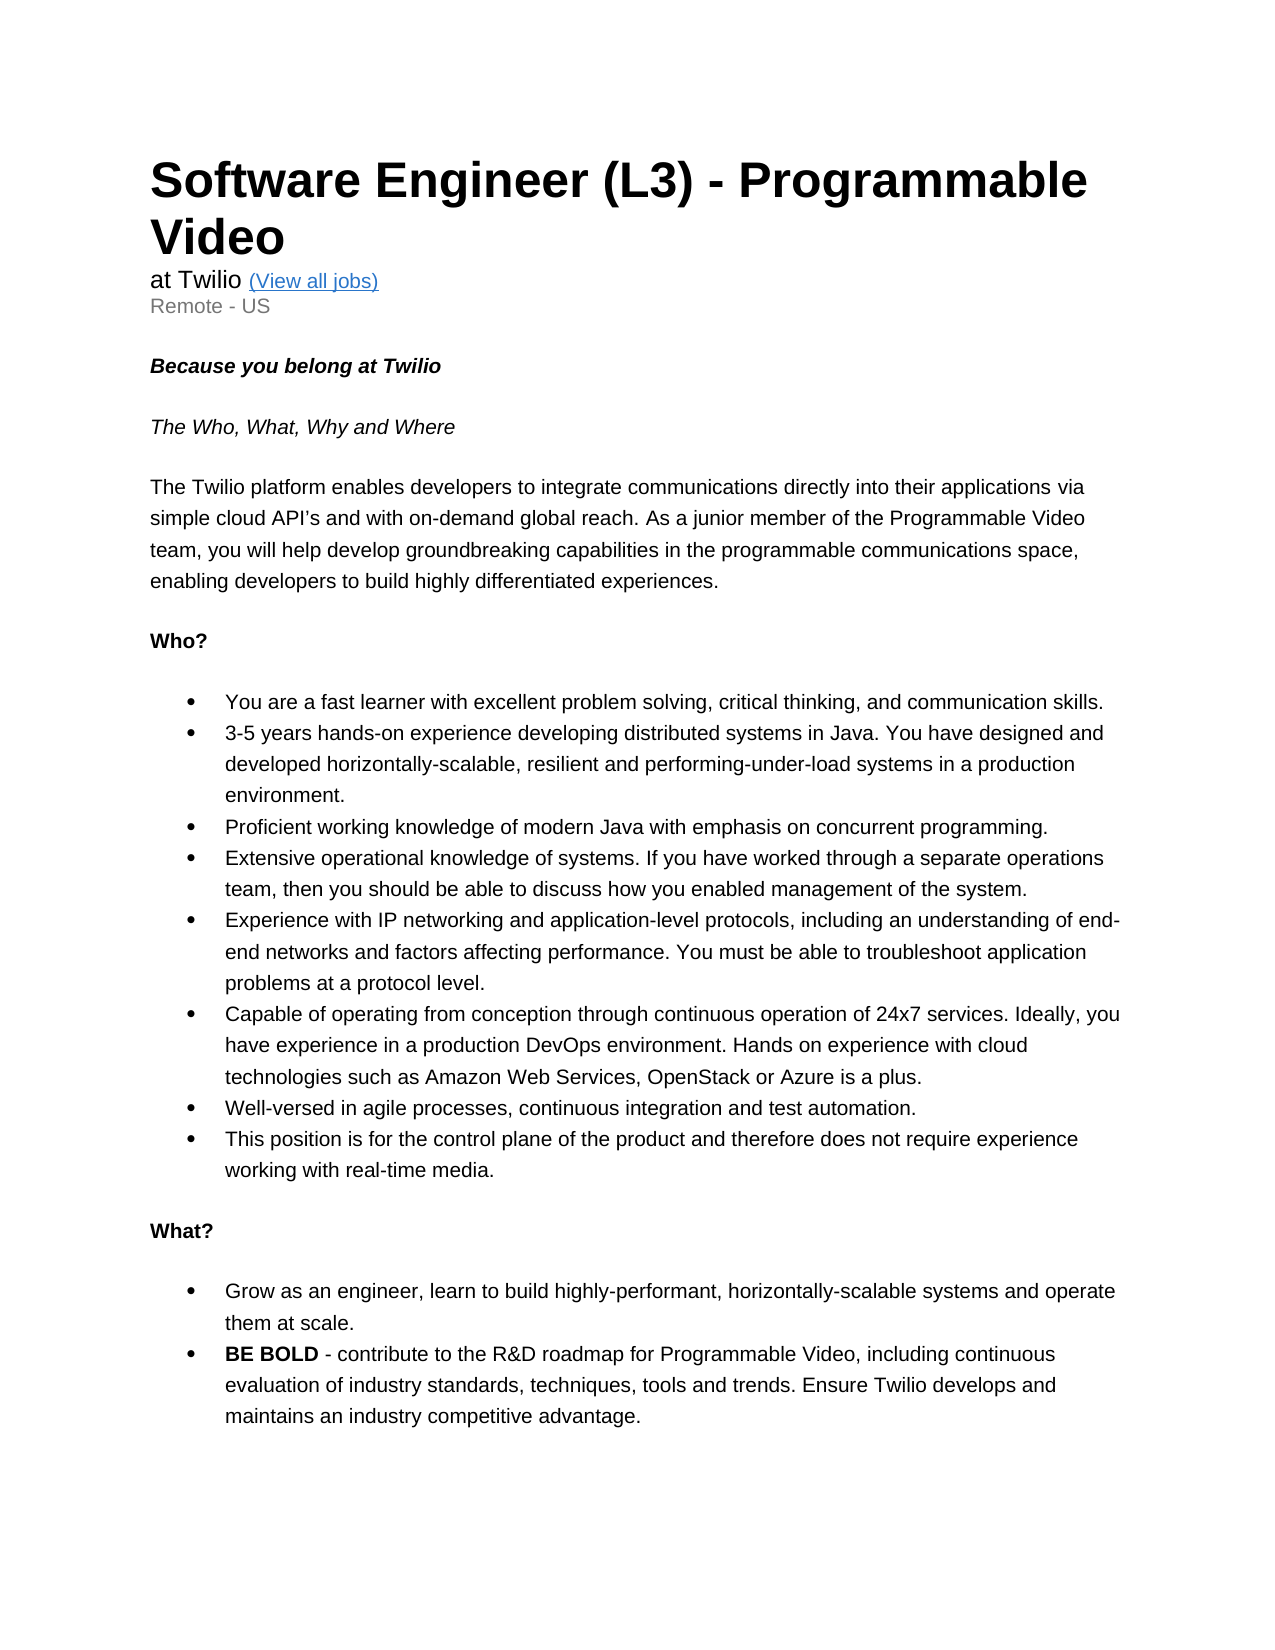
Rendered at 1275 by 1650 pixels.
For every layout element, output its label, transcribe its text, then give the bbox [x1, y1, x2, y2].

text Software Engineer (L3) - Programmable Video [150, 150, 1125, 265]
text Remote - US [150, 294, 1125, 318]
text Who? [150, 622, 1125, 653]
list Extensive operational knowledge of systems. If you have worked through a separate operations team, then you should be able to discuss how you enabled management of the system. [187, 838, 1125, 901]
text The Twilio platform enables developers to integrate communications directly into their applications via simple cloud API’s and with on-demand global reach. As a junior member of the Programmable Video team, you will help develop groundbreaking capabilities in the programmable communications space, enabling developers to build highly differentiated experiences. [150, 468, 1125, 593]
list 3-5 years hands-on experience developing distributed systems in Java. You have designed and developed horizontally-scalable, resilient and performing-under-load systems in a production environment. [187, 713, 1125, 807]
list BE BOLD - contribute to the R&D roadmap for Programmable Video, including continuous evaluation of industry standards, techniques, tools and trends. Ensure Twilio develops and maintains an industry competitive advantage. [187, 1334, 1125, 1428]
list You are a fast learner with excellent problem solving, critical thinking, and communication skills. [187, 682, 1125, 713]
text What? [150, 1211, 1125, 1243]
list Grow as an engineer, learn to build highly-performant, horizontally-scalable systems and operate them at scale. [187, 1272, 1125, 1334]
list Well-versed in agile processes, continuous integration and test automation. [187, 1088, 1125, 1120]
text The Who, What, Why and Where [150, 407, 1125, 438]
list Capable of operating from conception through continuous operation of 24x7 services. Ideally, you have experience in a production DevOps environment. Hands on experience with cloud technologies such as Amazon Web Services, OpenStack or Azure is a plus. [187, 995, 1125, 1088]
list This position is for the control plane of the product and therefore does not require experience working with real-time media. [187, 1120, 1125, 1182]
text at Twilio (View all jobs) [150, 265, 1125, 294]
list Experience with IP networking and application-level protocols, including an understanding of end-end networks and factors affecting performance. You must be able to troubleshoot application problems at a protocol level. [187, 901, 1125, 995]
text Because you belong at Twilio [150, 347, 1125, 378]
list Proficient working knowledge of modern Java with emphasis on concurrent programming. [187, 807, 1125, 838]
